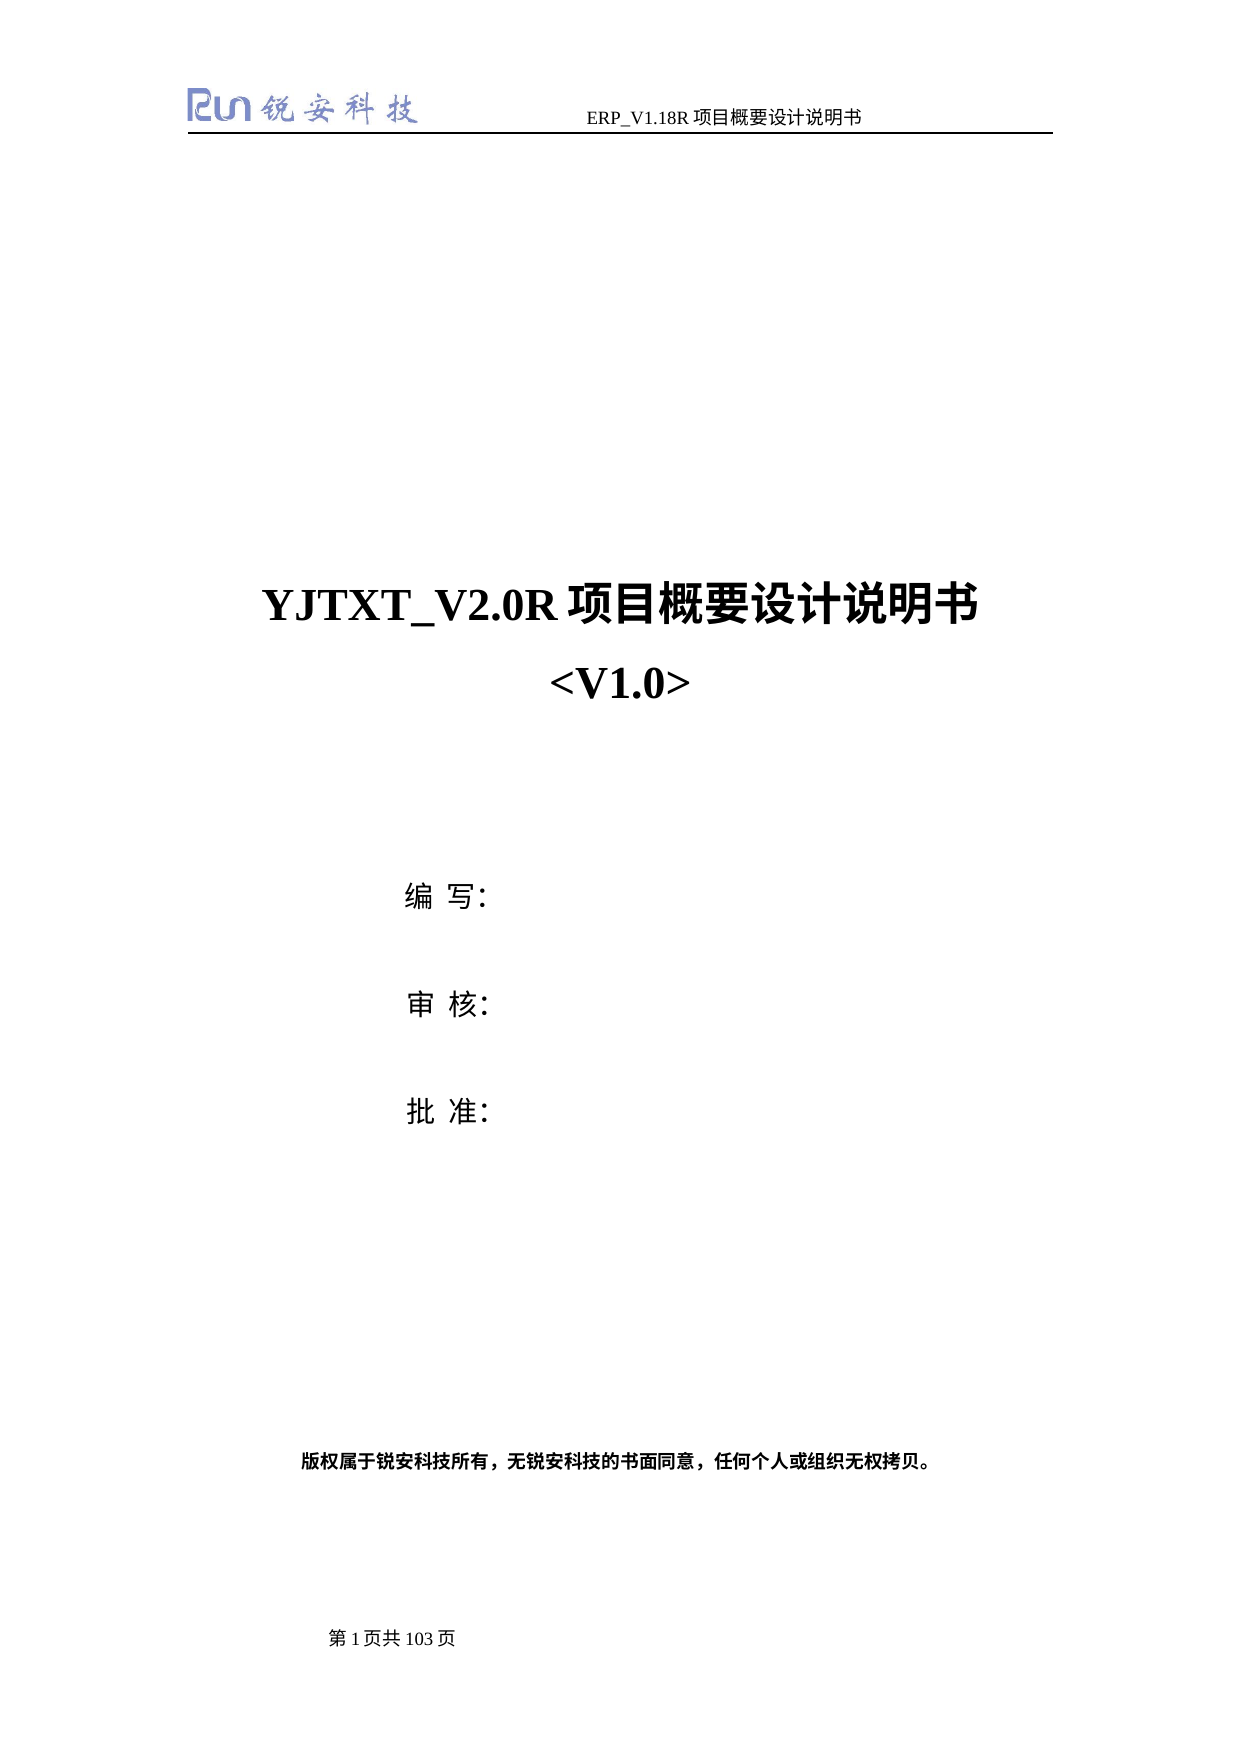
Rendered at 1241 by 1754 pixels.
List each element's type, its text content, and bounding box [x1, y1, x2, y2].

text 编 写： [229, 862, 1053, 927]
picture [187, 88, 418, 125]
text 审 核： [187, 970, 1053, 1035]
text <V1.0> [187, 649, 1053, 714]
text 版权属于锐安科技所有，无锐安科技的书面同意，任何个人或组织无权拷贝。 [187, 1444, 1053, 1477]
text YJTXT_V2.0R项目概要设计说明书 [187, 552, 1053, 649]
text 批 准： [187, 1077, 1053, 1142]
